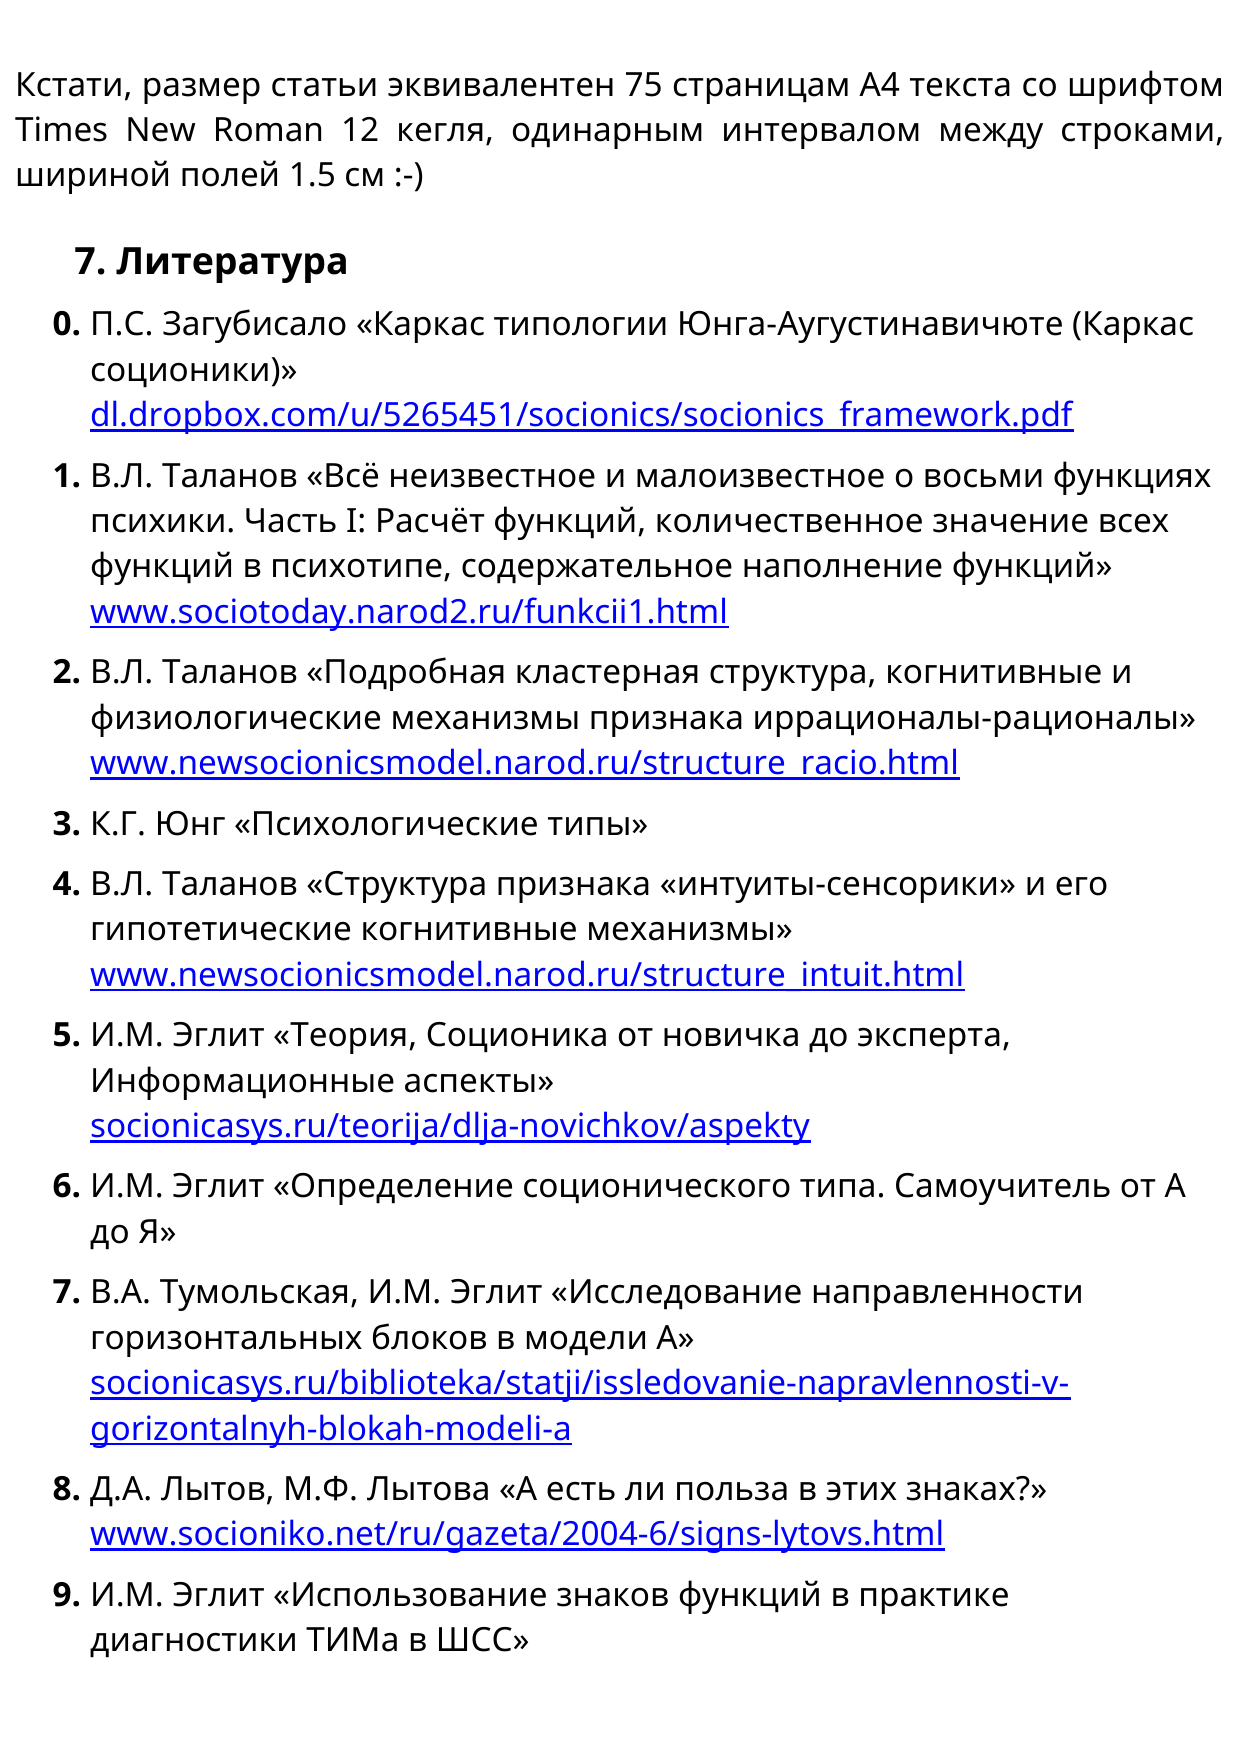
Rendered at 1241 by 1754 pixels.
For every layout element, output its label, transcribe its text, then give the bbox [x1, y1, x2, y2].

list В.Л. Таланов «Подробная кластерная структура, когнитивные и физиологические механизмы признака иррационалы-рационалы» www.newsocionicsmodel.narod.ru/structure_racio.html [52, 648, 1225, 784]
subtitle 7. Литература [15, 234, 1225, 285]
list И.М. Эглит «Определение соционического типа. Самоучитель от А до Я» [52, 1162, 1225, 1253]
list К.Г. Юнг «Психологические типы» [52, 799, 1225, 845]
list Д.А. Лытов, М.Ф. Лытова «А есть ли польза в этих знаках?» www.socioniko.net/ru/gazeta/2004-6/signs-lytovs.html [52, 1465, 1225, 1556]
list И.М. Эглит «Теория, Соционика от новичка до эксперта, Информационные аспекты» socionicasys.ru/teorija/dlja-novichkov/aspekty [52, 1011, 1225, 1147]
list В.А. Тумольская, И.М. Эглит «Исследование направленности горизонтальных блоков в модели А» socionicasys.ru/biblioteka/statji/issledovanie-napravlennosti-v-gorizontalnyh-blokah-modeli-a [52, 1268, 1225, 1450]
list П.С. Загубисало «Каркас типологии Юнга-Аугустинавичюте (Каркас соционики)» dl.dropbox.com/u/5265451/socionics/socionics_framework.pdf [52, 300, 1225, 436]
list В.Л. Таланов «Структура признака «интуиты-сенсорики» и его гипотетические когнитивные механизмы» www.newsocionicsmodel.narod.ru/structure_intuit.html [52, 860, 1225, 996]
